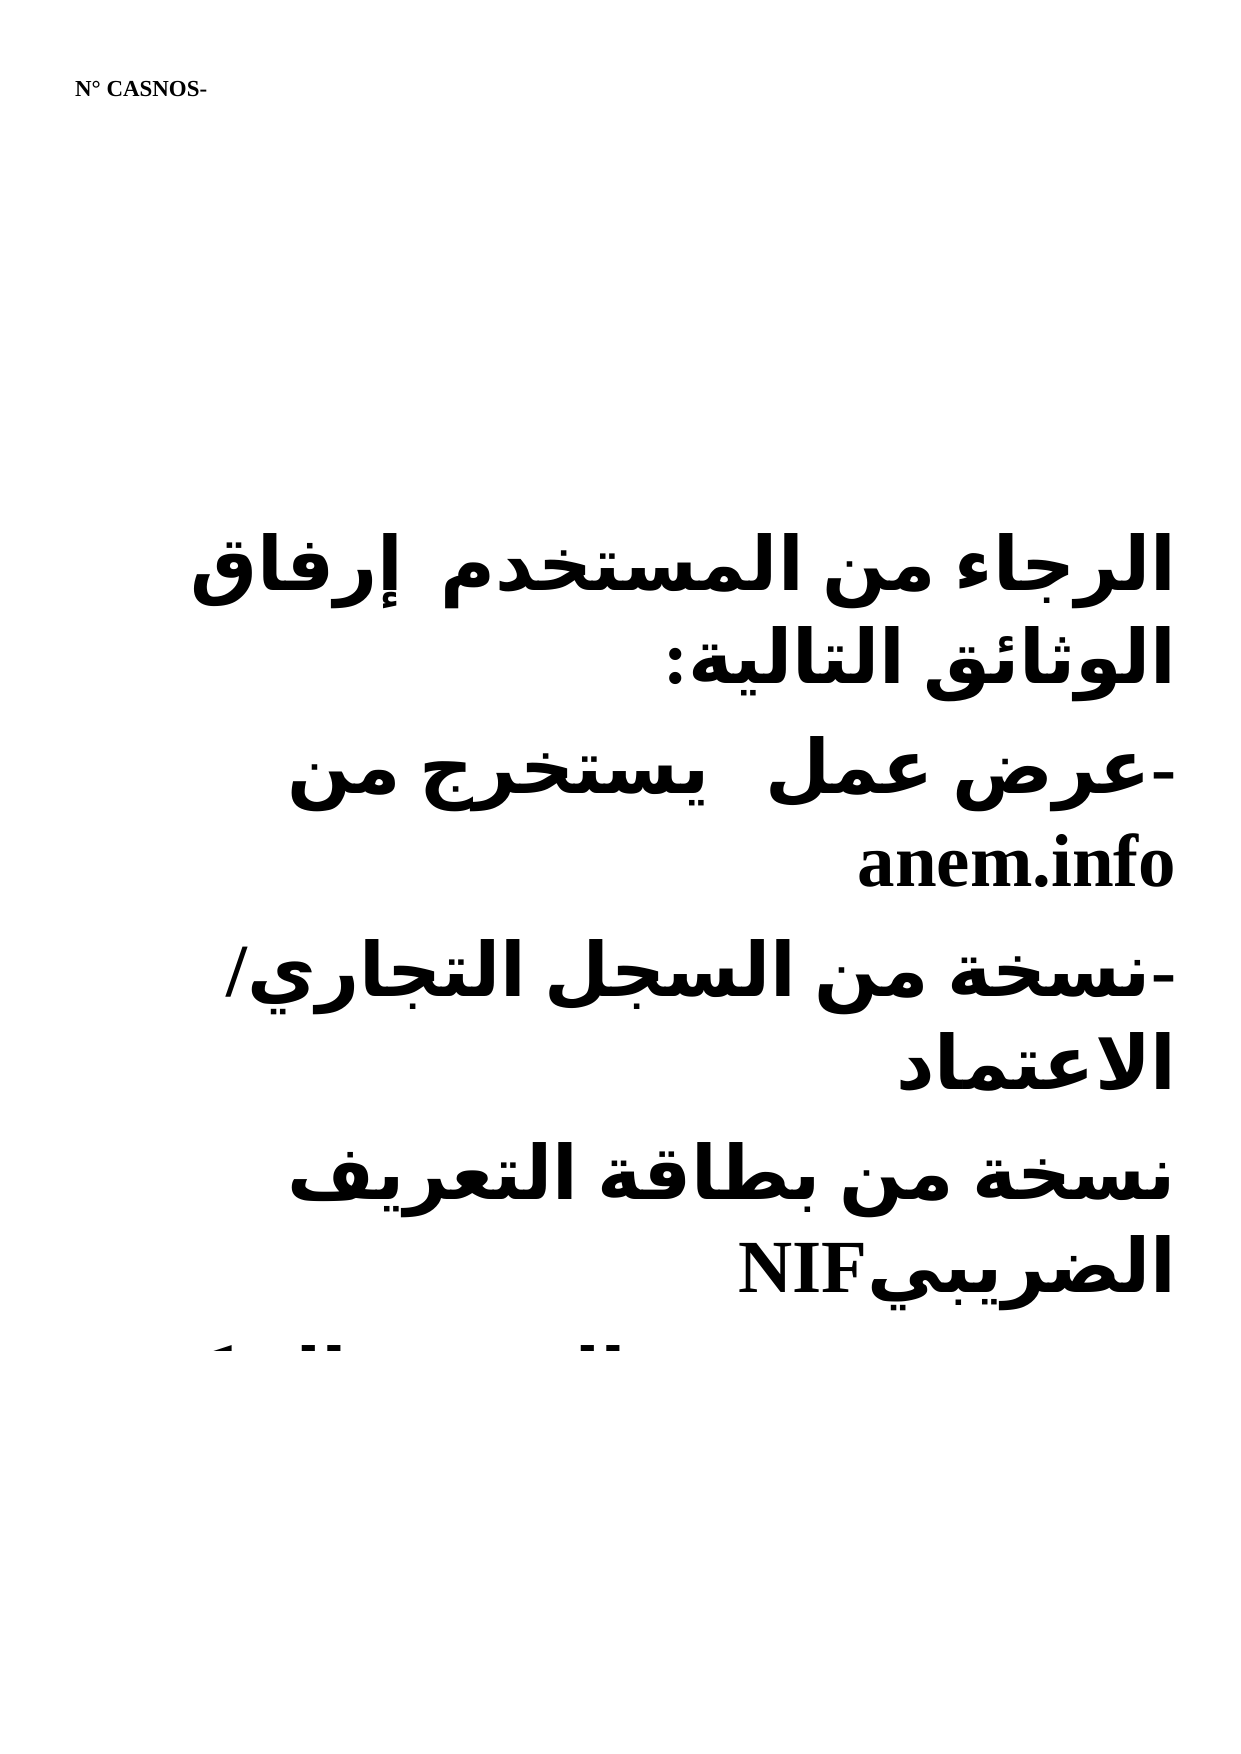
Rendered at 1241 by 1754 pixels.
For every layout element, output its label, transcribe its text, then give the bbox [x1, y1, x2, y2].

text -عرض عمل يستخرج من anem.info [86, 723, 1176, 903]
text -نسخة من رقم التعرف البنكي RIB [86, 1332, 1176, 1350]
text الرجاء من المستخدم إرفاق الوثائق التالية: [86, 520, 1176, 700]
text -نسخة من السجل التجاري/ الاعتماد [86, 926, 1176, 1106]
text نسخة من بطاقة التعريف الضريبيNIF [86, 1129, 1176, 1308]
text N° CASNOS- [75, 75, 1165, 101]
